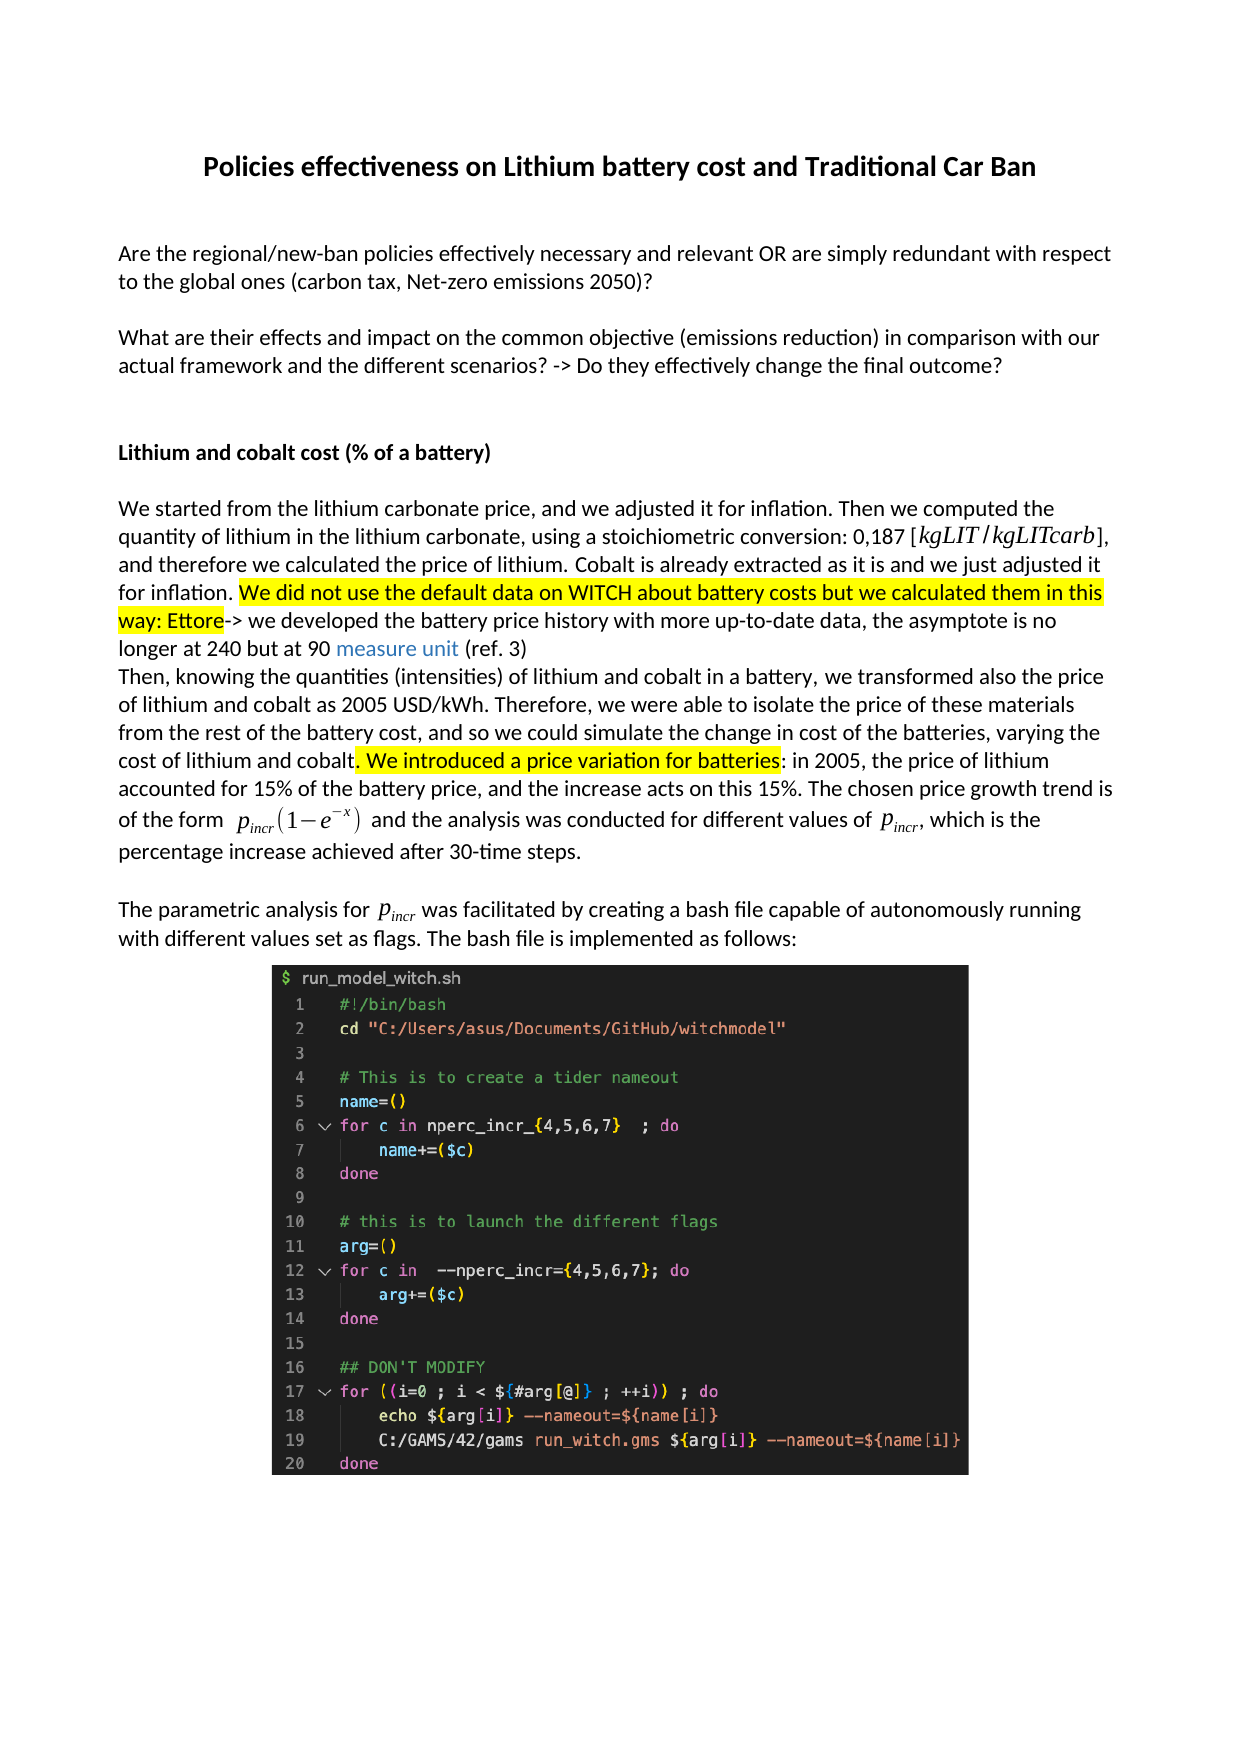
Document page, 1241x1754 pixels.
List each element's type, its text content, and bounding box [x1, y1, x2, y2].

text Lithium and cobalt cost (% of a battery) [118, 438, 1122, 466]
text The parametric analysis for was facilitated by creating a bash file capable of autonomously running with different values set as flags. The bash file is implemented as follows: [118, 893, 1122, 952]
text We started from the lithium carbonate price, and we adjusted it for inflation. Then we computed the quantity of lithium in the lithium carbonate, using a stoichiometric conversion: 0,187 [], and therefore we calculated the price of lithium. Cobalt is already extracted as it is and we just adjusted it for inflation. We did not use the default data on WITCH about battery costs but we calculated them in this way: Ettore-> we developed the battery price history with more up-to-date data, the asymptote is no longer at 240 but at 90 measure unit (ref. 3) Then, knowing the quantities (intensities) of lithium and cobalt in a battery, we transformed also the price of lithium and cobalt as 2005 USD/kWh. Therefore, we were able to isolate the price of these materials from the rest of the battery cost, and so we could simulate the change in cost of the batteries, varying the cost of lithium and cobalt. We introduced a price variation for batteries: in 2005, the price of lithium accounted for 15% of the battery price, and the increase acts on this 15%. The chosen price growth trend is of the form and the analysis was conducted for different values of , which is the percentage increase achieved after 30-time steps. [118, 494, 1122, 865]
text What are their effects and impact on the common objective (emissions reduction) in comparison with our actual framework and the different scenarios? -> Do they effectively change the final outcome? [118, 323, 1122, 379]
text Are the regional/new-ban policies effectively necessary and relevant OR are simply redundant with respect to the global ones (carbon tax, Net-zero emissions 2050)? [118, 239, 1122, 295]
text Policies effectiveness on Lithium battery cost and Traditional Car Ban [118, 148, 1122, 183]
picture [271, 965, 969, 1475]
